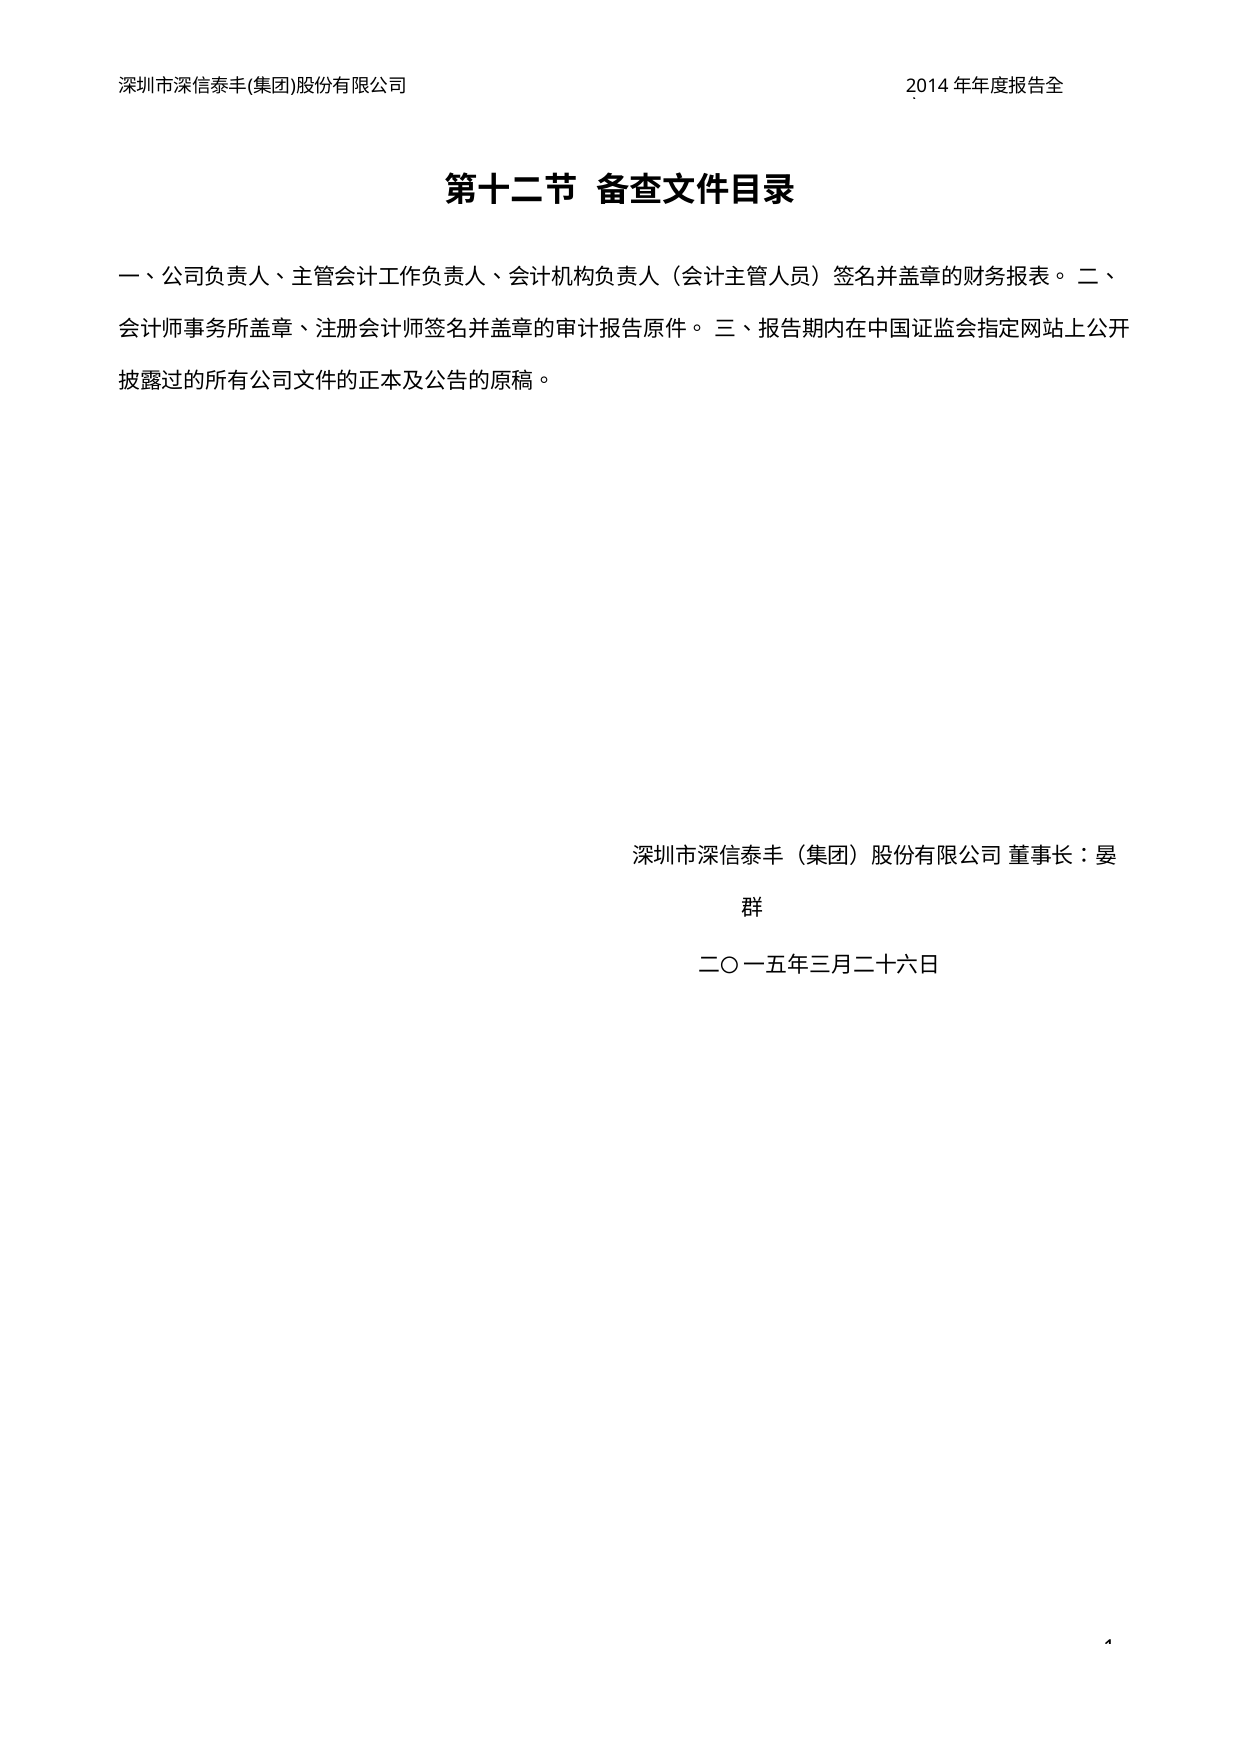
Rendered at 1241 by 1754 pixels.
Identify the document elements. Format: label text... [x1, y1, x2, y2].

subtitle 第十二节 备查文件目录 [444, 163, 1134, 211]
text 二〇 一五年三月二十六日 [698, 949, 1134, 979]
text 深圳市深信泰丰（集团）股份有限公司 董事长：晏群 [632, 840, 1123, 922]
text 一、公司负责人、主管会计工作负责人、会计机构负责人（会计主管人员）签名并盖章的财务报表。 二、会计师事务所盖章、注册会计师签名并盖章的审计报告原件。 三、报告期内在中国证监会指定网站上公开披露过的所有公司文件的正本及公告的原稿。 [118, 261, 1134, 395]
